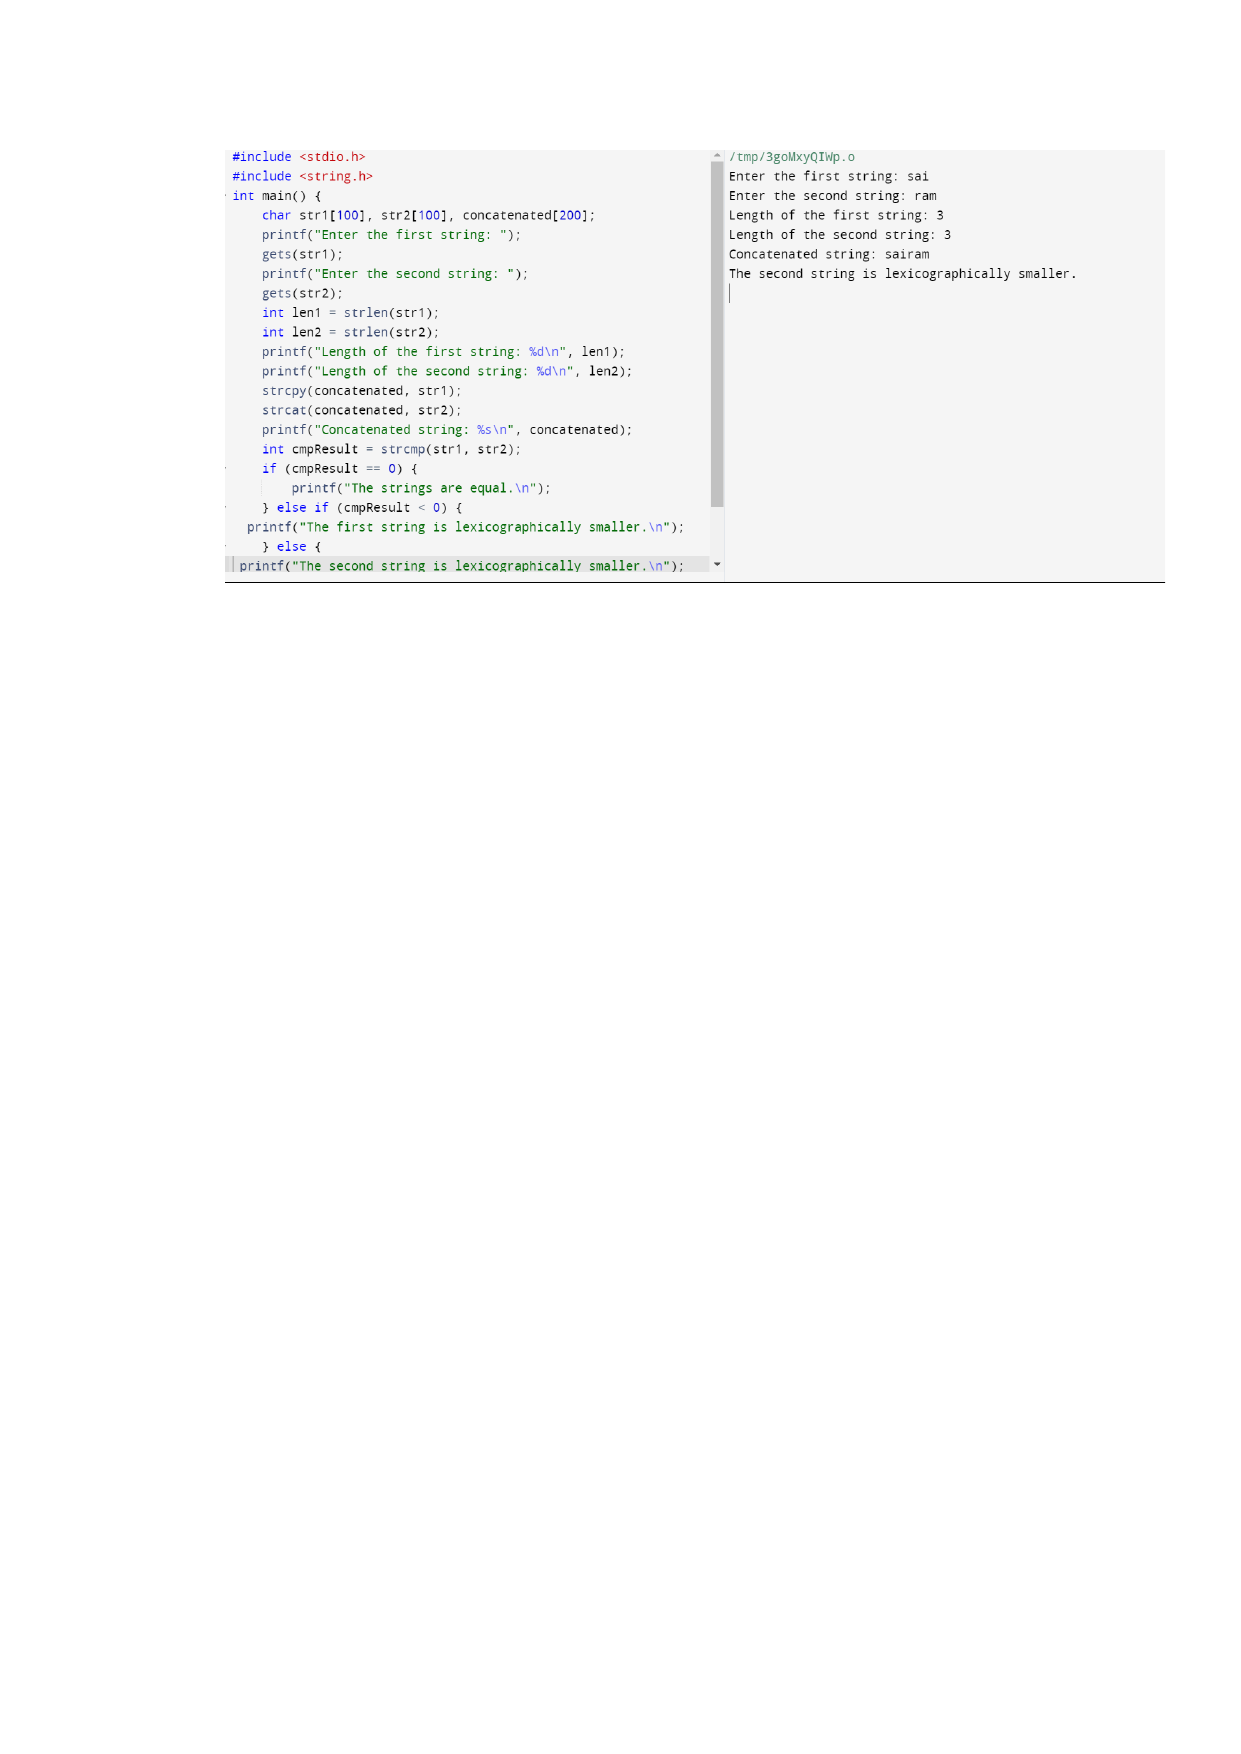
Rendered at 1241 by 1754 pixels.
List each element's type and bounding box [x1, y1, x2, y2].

picture [225, 150, 1166, 583]
